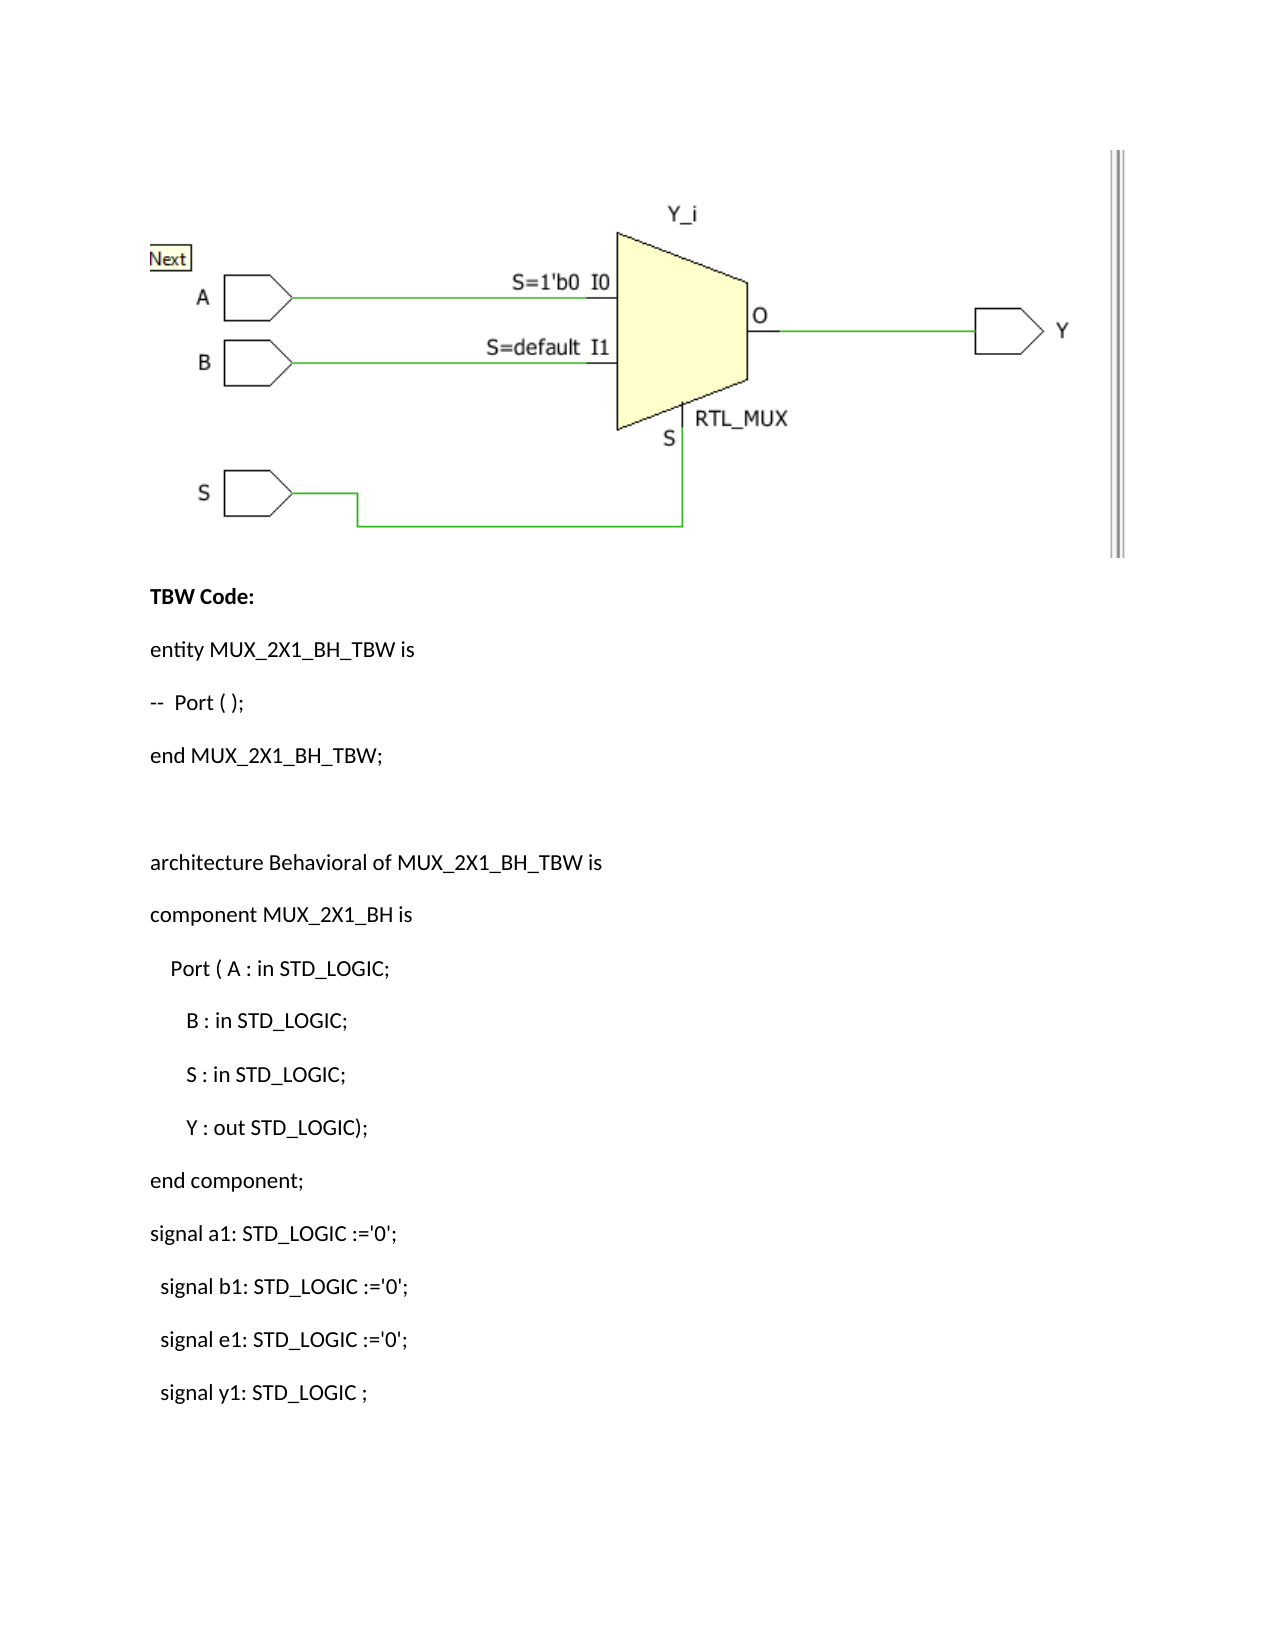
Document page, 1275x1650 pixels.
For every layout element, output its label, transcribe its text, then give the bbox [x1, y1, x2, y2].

text S : in STD_LOGIC; [150, 1060, 1125, 1088]
text end component; [150, 1166, 1125, 1194]
text end MUX_2X1_BH_TBW; [150, 742, 1125, 769]
text architecture Behavioral of MUX_2X1_BH_TBW is [150, 848, 1125, 876]
text signal e1: STD_LOGIC :='0'; [150, 1325, 1125, 1353]
text entity MUX_2X1_BH_TBW is [150, 636, 1125, 663]
text Y : out STD_LOGIC); [150, 1113, 1125, 1141]
text Port ( A : in STD_LOGIC; [150, 954, 1125, 982]
picture [150, 150, 1125, 558]
text signal y1: STD_LOGIC ; [150, 1378, 1125, 1406]
text B : in STD_LOGIC; [150, 1007, 1125, 1035]
text component MUX_2X1_BH is [150, 901, 1125, 929]
text -- Port ( ); [150, 688, 1125, 717]
text TBW Code: [150, 582, 1125, 611]
text signal a1: STD_LOGIC :='0'; [150, 1219, 1125, 1247]
text signal b1: STD_LOGIC :='0'; [150, 1272, 1125, 1300]
